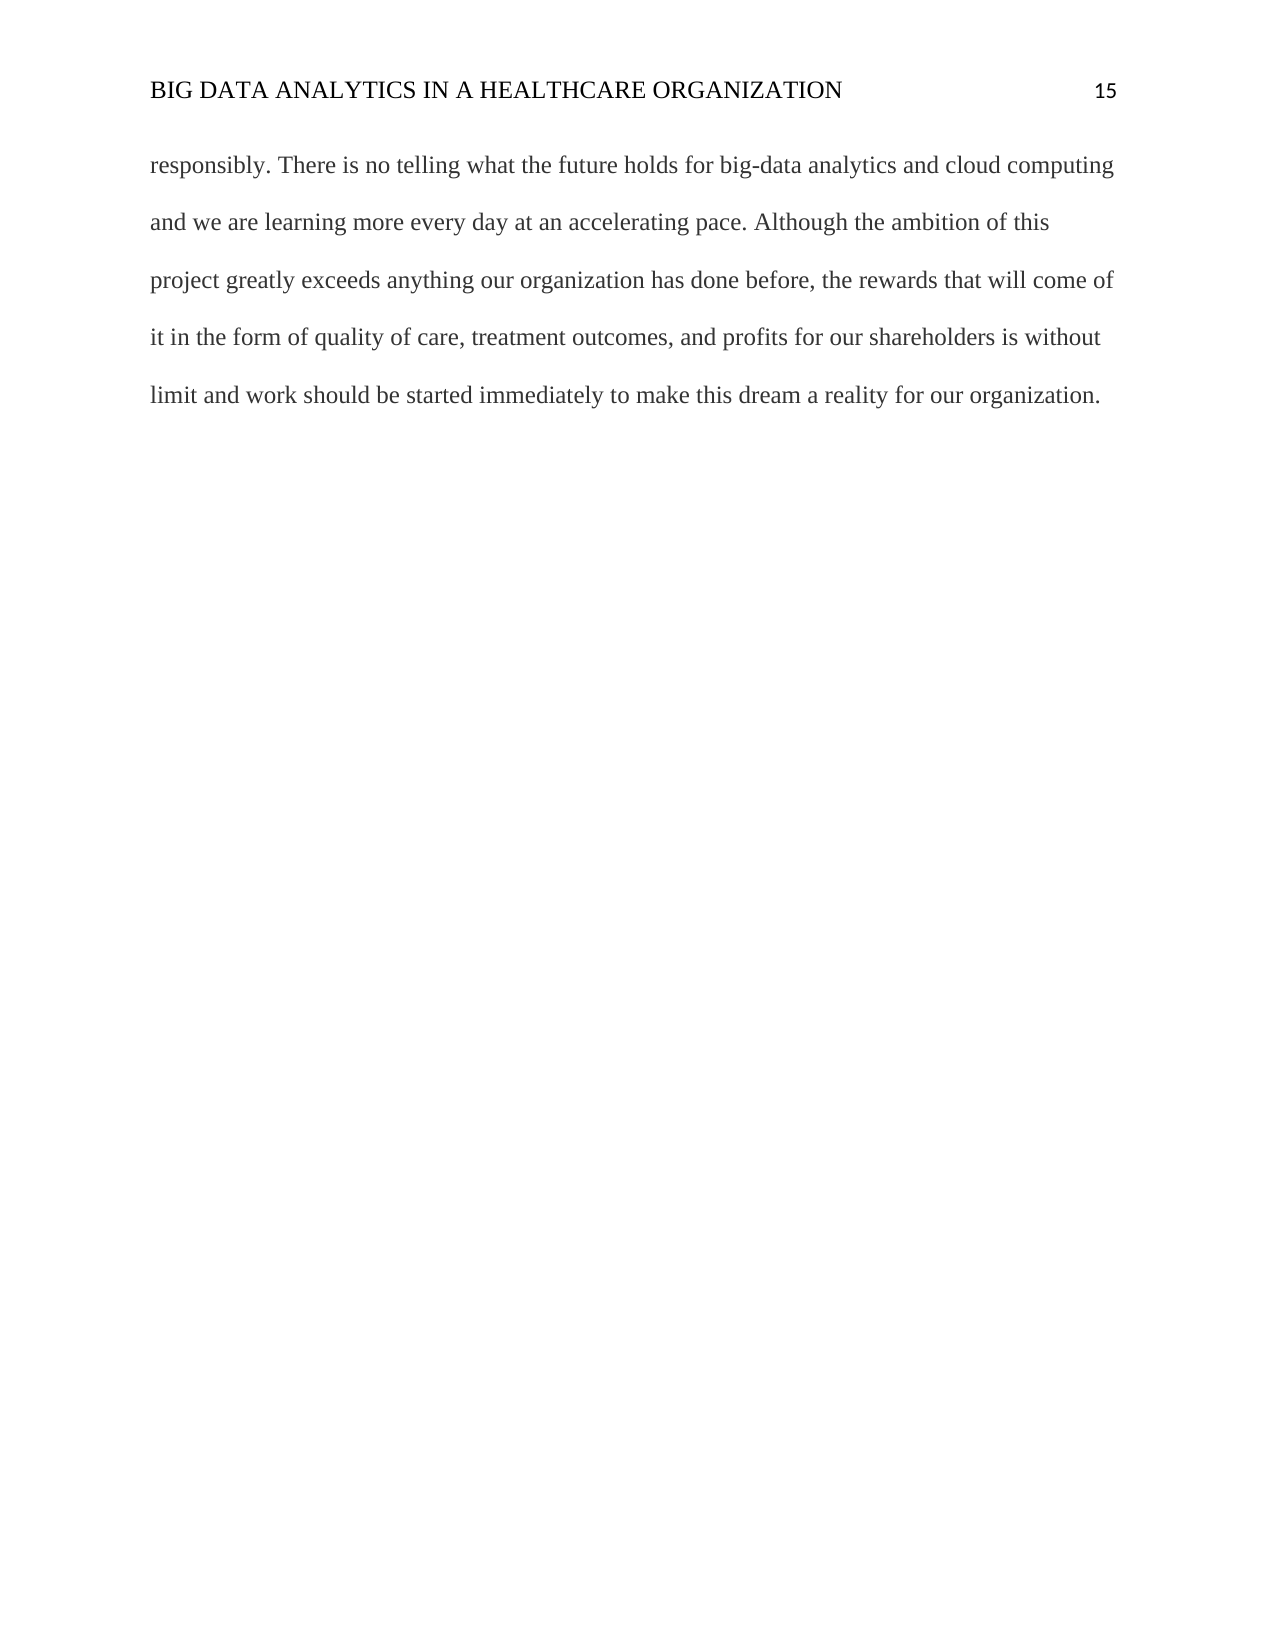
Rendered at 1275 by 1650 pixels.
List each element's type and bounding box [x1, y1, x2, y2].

text [150, 150, 1125, 409]
